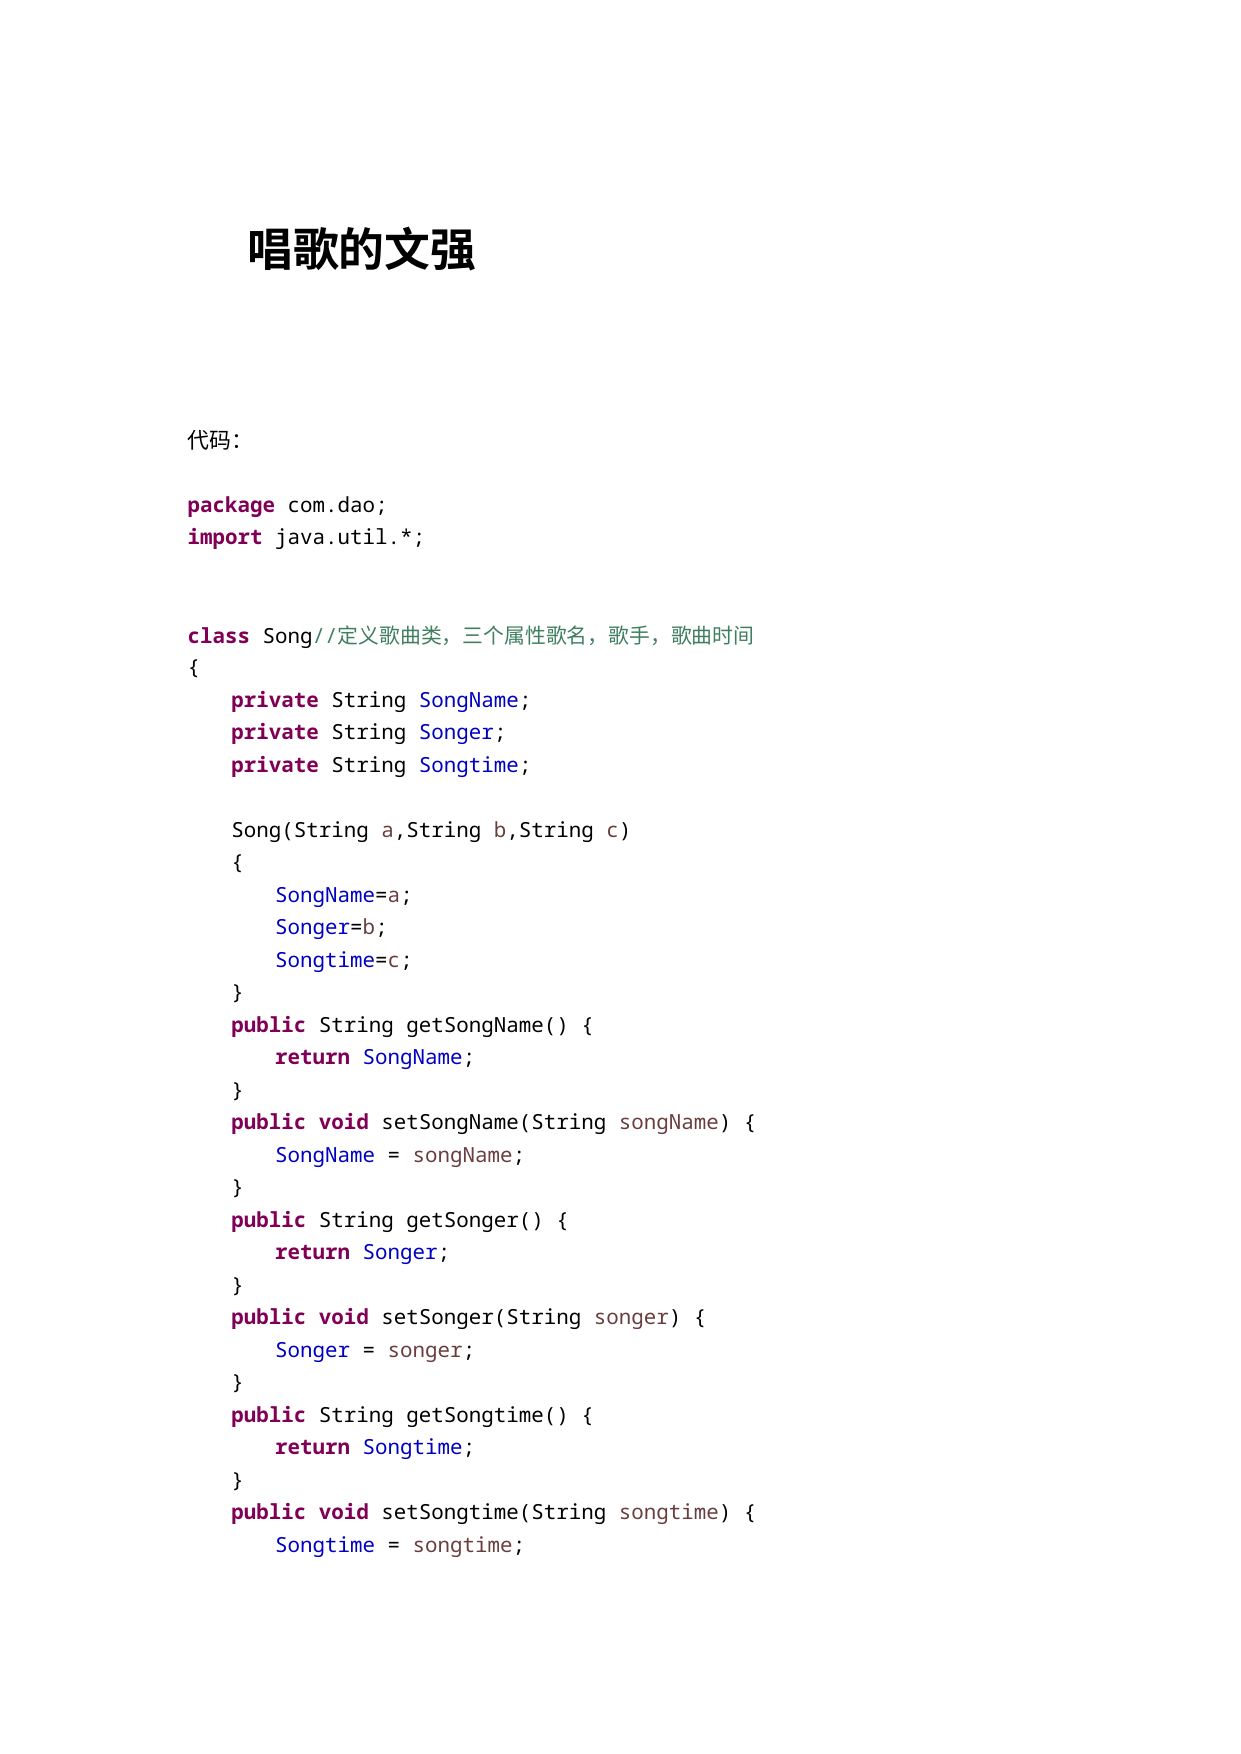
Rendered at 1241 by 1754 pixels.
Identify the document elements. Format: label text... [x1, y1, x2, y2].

text Songtime = songtime; [187, 1528, 1053, 1561]
text public String getSonger() { [187, 1203, 1053, 1236]
text } [187, 1171, 1053, 1203]
subtitle 唱歌的文强 [187, 197, 1053, 295]
text public void setSonger(String songer) { [187, 1301, 1053, 1333]
text private String Songer; [187, 716, 1053, 748]
text } [187, 1268, 1053, 1301]
text SongName=a; [187, 878, 1053, 911]
text return SongName; [187, 1041, 1053, 1073]
text Songer = songer; [187, 1333, 1053, 1366]
text Songer=b; [187, 911, 1053, 943]
text public void setSongtime(String songtime) { [187, 1496, 1053, 1528]
text return Songtime; [187, 1431, 1053, 1463]
text private String Songtime; [187, 748, 1053, 781]
text 代码： [187, 423, 1053, 456]
text } [187, 1366, 1053, 1398]
text } [187, 1073, 1053, 1106]
text return Songer; [187, 1236, 1053, 1268]
text class Song//定义歌曲类，三个属性歌名，歌手，歌曲时间 [187, 618, 1053, 651]
text Songtime=c; [187, 943, 1053, 976]
text package com.dao; [187, 488, 1053, 521]
text } [187, 1463, 1053, 1496]
text public void setSongName(String songName) { [187, 1106, 1053, 1138]
text { [187, 651, 1053, 683]
text { [187, 846, 1053, 878]
text private String SongName; [187, 683, 1053, 716]
text public String getSongName() { [187, 1008, 1053, 1041]
text } [187, 976, 1053, 1008]
text SongName = songName; [187, 1138, 1053, 1171]
text Song(String a,String b,String c) [187, 813, 1053, 846]
text import java.util.*; [187, 521, 1053, 553]
text public String getSongtime() { [187, 1398, 1053, 1431]
